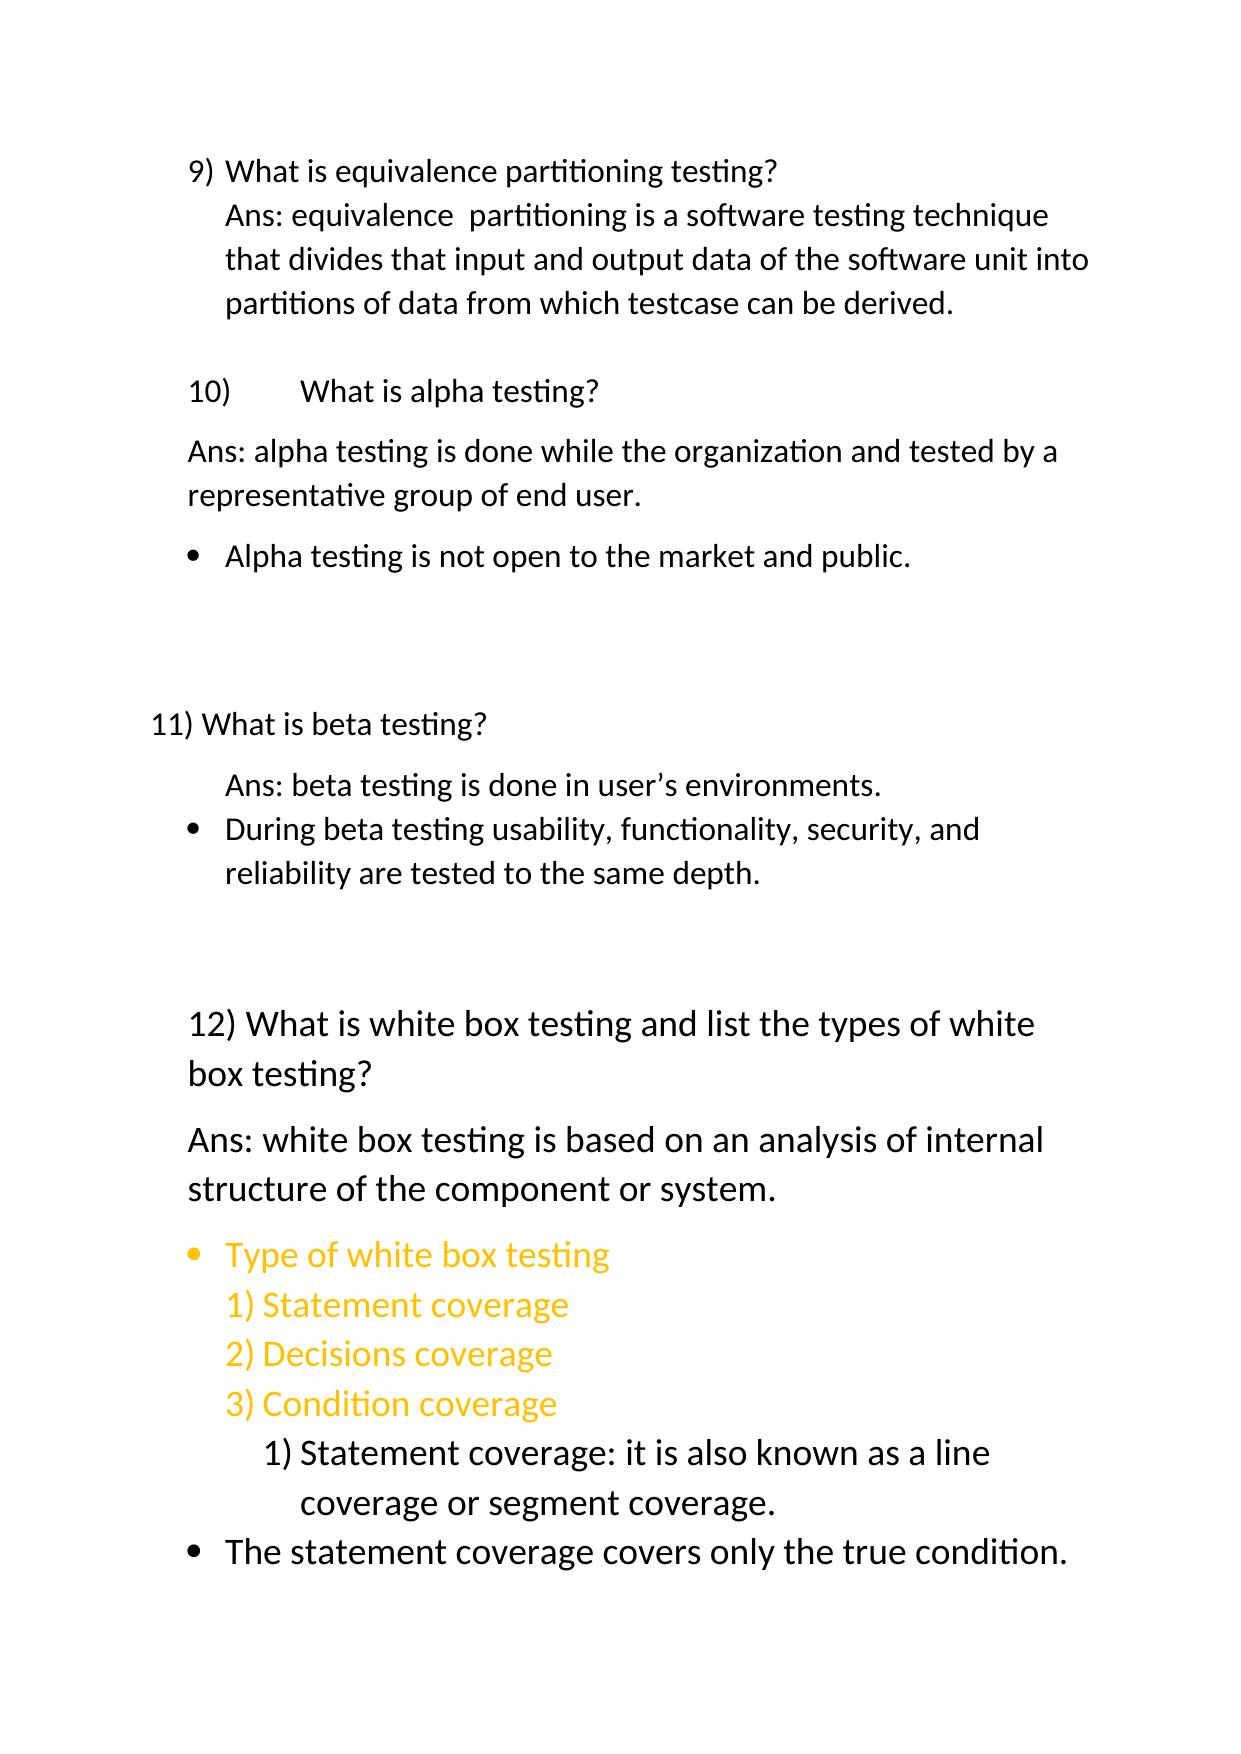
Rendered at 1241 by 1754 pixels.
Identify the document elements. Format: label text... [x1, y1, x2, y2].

list Statement coverage [225, 1281, 1090, 1327]
list What is alpha testing? [187, 370, 1090, 411]
list Ans: equivalence partitioning is a software testing technique that divides that input and output data of the software unit into partitions of data from which testcase can be derived. [225, 194, 1090, 323]
list Alpha testing is not open to the market and public. [187, 535, 1090, 576]
list Decisions coverage [225, 1330, 1090, 1376]
list The statement coverage covers only the true condition. [187, 1528, 1090, 1574]
list Condition coverage [225, 1380, 1090, 1426]
text Ans: white box testing is based on an analysis of internal structure of the component or system. [187, 1116, 1090, 1211]
list Type of white box testing [187, 1231, 1090, 1277]
list What is equivalence partitioning testing? [187, 150, 1090, 191]
list Statement coverage: it is also known as a line coverage or segment coverage. [262, 1429, 1090, 1525]
text 12) What is white box testing and list the types of white box testing? [187, 1000, 1090, 1096]
text Ans: alpha testing is done while the organization and tested by a representative group of end user. [187, 430, 1090, 515]
text 11) What is beta testing? [150, 703, 1090, 744]
list During beta testing usability, functionality, security, and reliability are tested to the same depth. [187, 808, 1090, 892]
list Ans: beta testing is done in user’s environments. [225, 764, 1090, 804]
